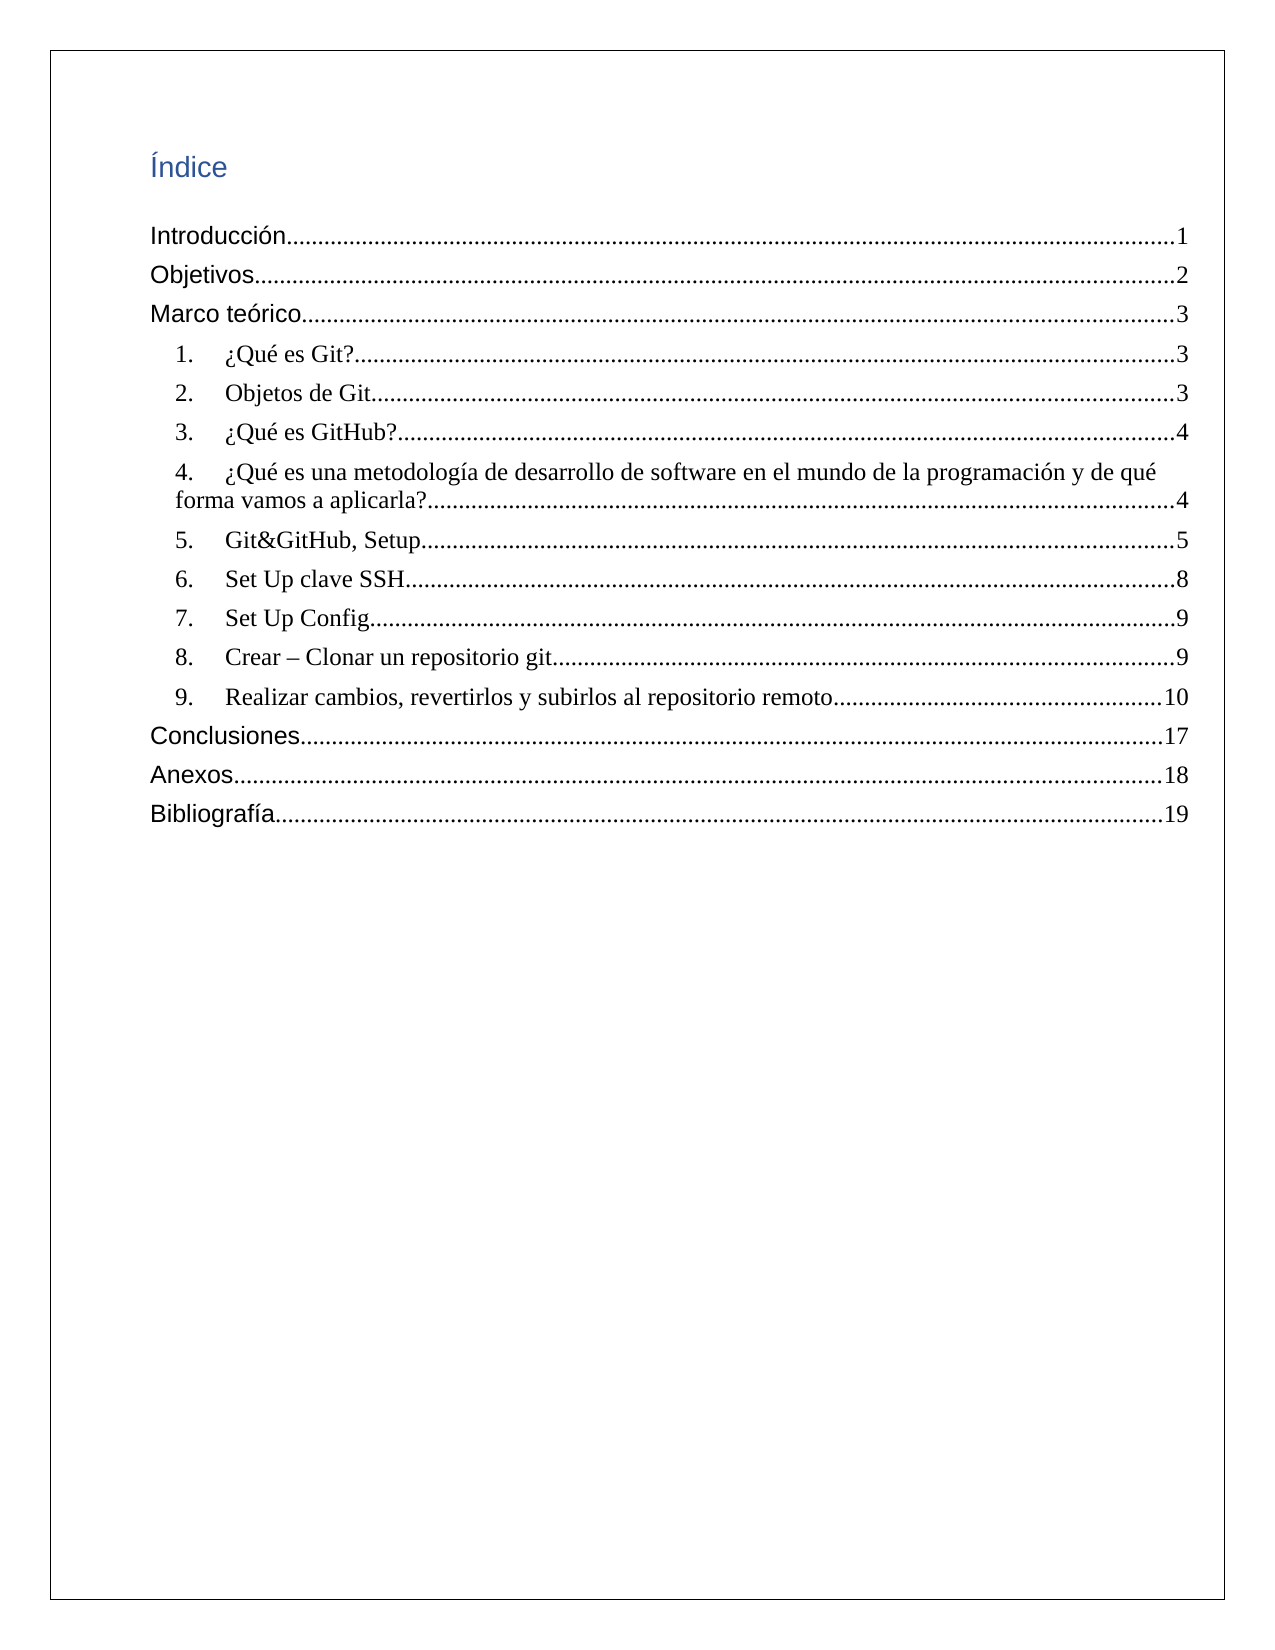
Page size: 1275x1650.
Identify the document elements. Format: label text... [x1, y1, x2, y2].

text Índice [150, 150, 1190, 184]
